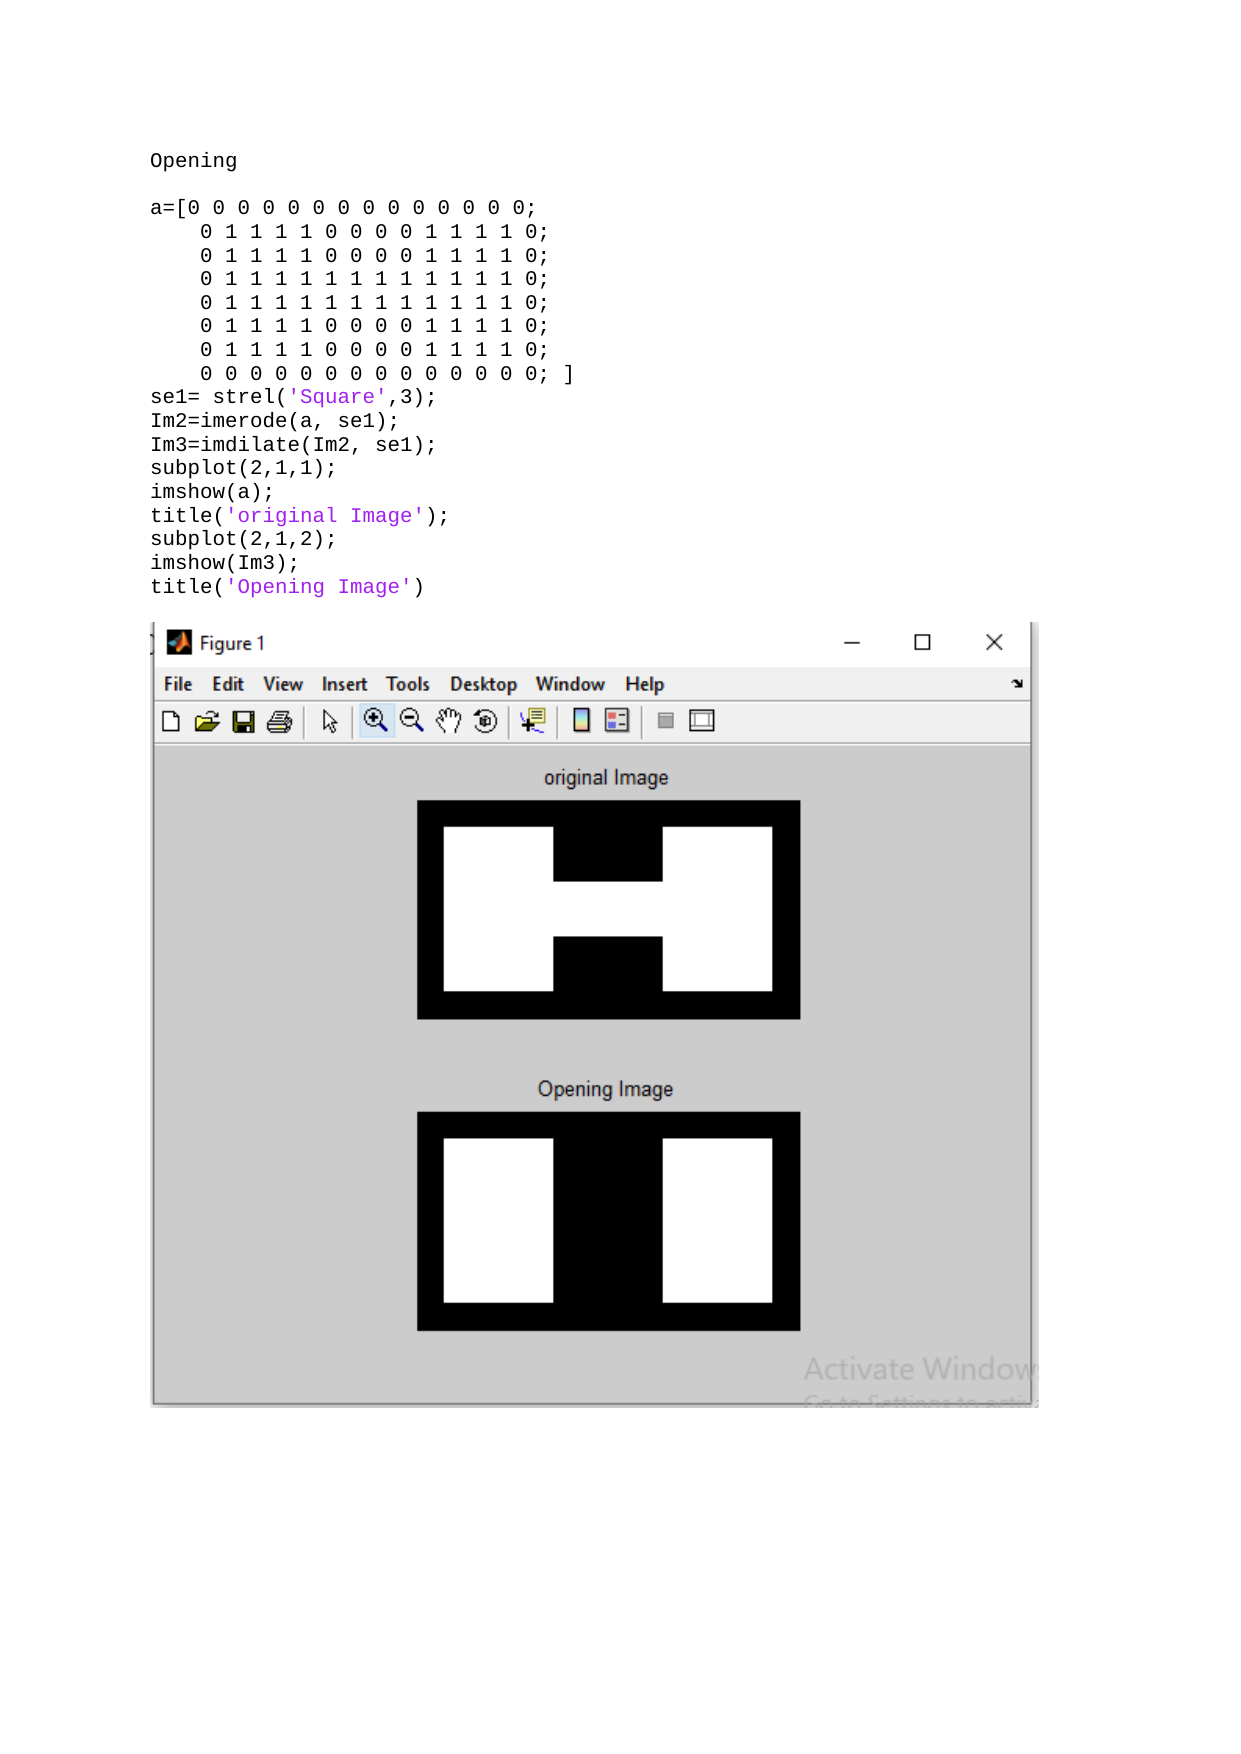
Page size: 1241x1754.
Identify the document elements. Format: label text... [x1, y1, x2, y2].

text title('Opening Image') [150, 576, 1090, 599]
picture [150, 622, 1039, 1408]
text a=[0 0 0 0 0 0 0 0 0 0 0 0 0 0; [150, 197, 1090, 221]
text title('original Image'); [150, 505, 1090, 528]
text Im2=imerode(a, se1); [150, 410, 1090, 434]
text 0 1 1 1 1 0 0 0 0 1 1 1 1 0; [150, 316, 1090, 339]
text imshow(a); [150, 481, 1090, 505]
text imshow(Im3); [150, 552, 1090, 576]
text 0 1 1 1 1 1 1 1 1 1 1 1 1 0; [150, 292, 1090, 316]
text Im3=imdilate(Im2, se1); [150, 434, 1090, 457]
text 0 0 0 0 0 0 0 0 0 0 0 0 0 0; ] [150, 363, 1090, 386]
text 0 1 1 1 1 0 0 0 0 1 1 1 1 0; [150, 244, 1090, 268]
text 0 1 1 1 1 1 1 1 1 1 1 1 1 0; [150, 268, 1090, 292]
text se1= strel('Square',3); [150, 386, 1090, 410]
text subplot(2,1,1); [150, 457, 1090, 481]
text subplot(2,1,2); [150, 528, 1090, 552]
text Opening [150, 150, 1090, 174]
text 0 1 1 1 1 0 0 0 0 1 1 1 1 0; [150, 339, 1090, 363]
text 0 1 1 1 1 0 0 0 0 1 1 1 1 0; [150, 221, 1090, 244]
